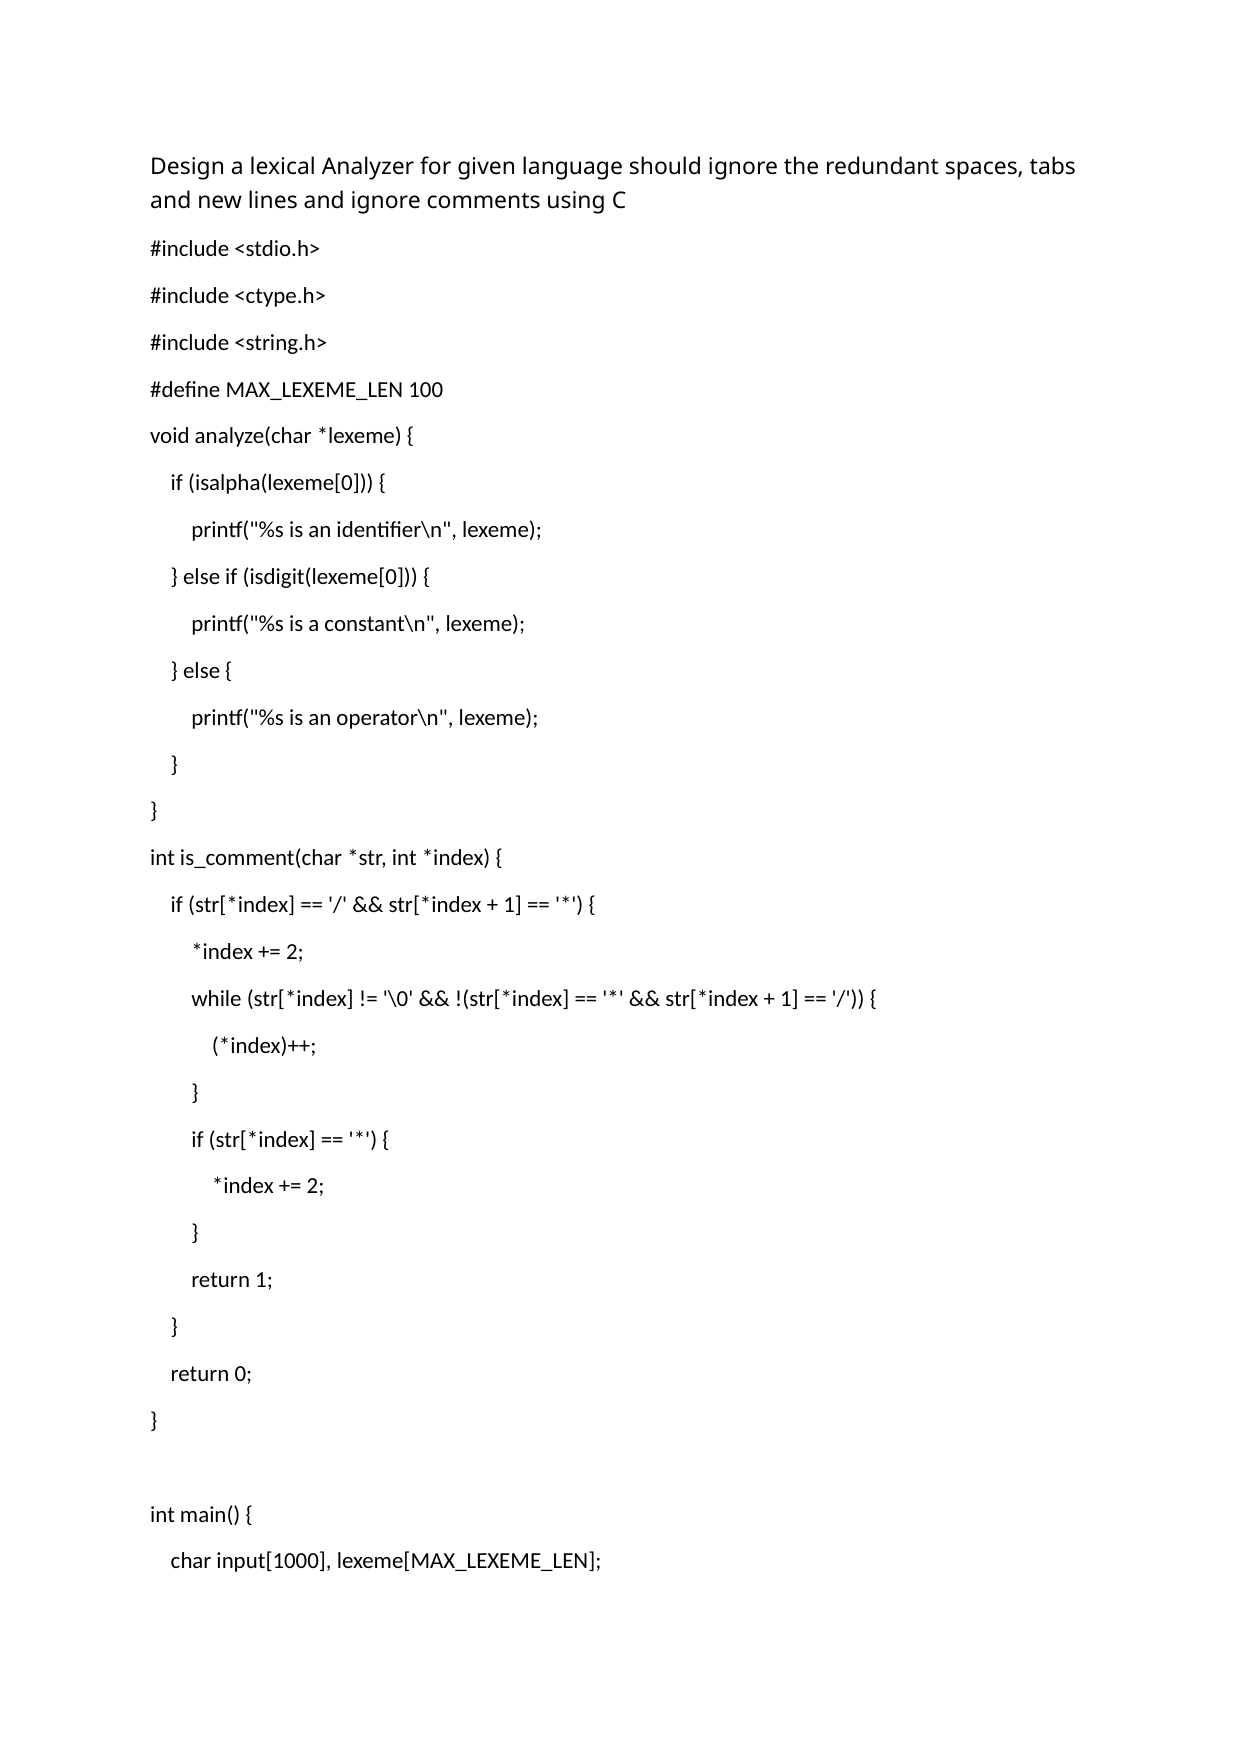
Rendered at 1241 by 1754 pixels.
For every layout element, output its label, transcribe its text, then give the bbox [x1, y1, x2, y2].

text while (str[*index] != '\0' && !(str[*index] == '*' && str[*index + 1] == '/')) { [150, 984, 1090, 1012]
text if (isalpha(lexeme[0])) { [150, 468, 1090, 497]
text char input[1000], lexeme[MAX_LEXEME_LEN]; [150, 1547, 1090, 1575]
text #include <stdio.h> [150, 234, 1090, 262]
text int main() { [150, 1500, 1090, 1528]
text if (str[*index] == '/' && str[*index + 1] == '*') { [150, 890, 1090, 918]
text } else if (isdigit(lexeme[0])) { [150, 562, 1090, 590]
text (*index)++; [150, 1031, 1090, 1059]
text } else { [150, 656, 1090, 684]
text printf("%s is an operator\n", lexeme); [150, 703, 1090, 731]
text } [150, 1078, 1090, 1106]
text *index += 2; [150, 937, 1090, 965]
text *index += 2; [150, 1172, 1090, 1200]
text #define MAX_LEXEME_LEN 100 [150, 375, 1090, 403]
text Design a lexical Analyzer for given language should ignore the redundant spaces, tabs and new lines and ignore comments using C [150, 150, 1090, 215]
text return 1; [150, 1265, 1090, 1293]
text #include <string.h> [150, 328, 1090, 356]
text } [150, 1406, 1090, 1434]
text } [150, 750, 1090, 778]
text #include <ctype.h> [150, 281, 1090, 309]
text } [150, 1218, 1090, 1247]
text printf("%s is a constant\n", lexeme); [150, 609, 1090, 637]
text int is_comment(char *str, int *index) { [150, 843, 1090, 872]
text printf("%s is an identifier\n", lexeme); [150, 515, 1090, 543]
text } [150, 797, 1090, 825]
text if (str[*index] == '*') { [150, 1125, 1090, 1153]
text return 0; [150, 1359, 1090, 1387]
text } [150, 1312, 1090, 1340]
text void analyze(char *lexeme) { [150, 422, 1090, 450]
